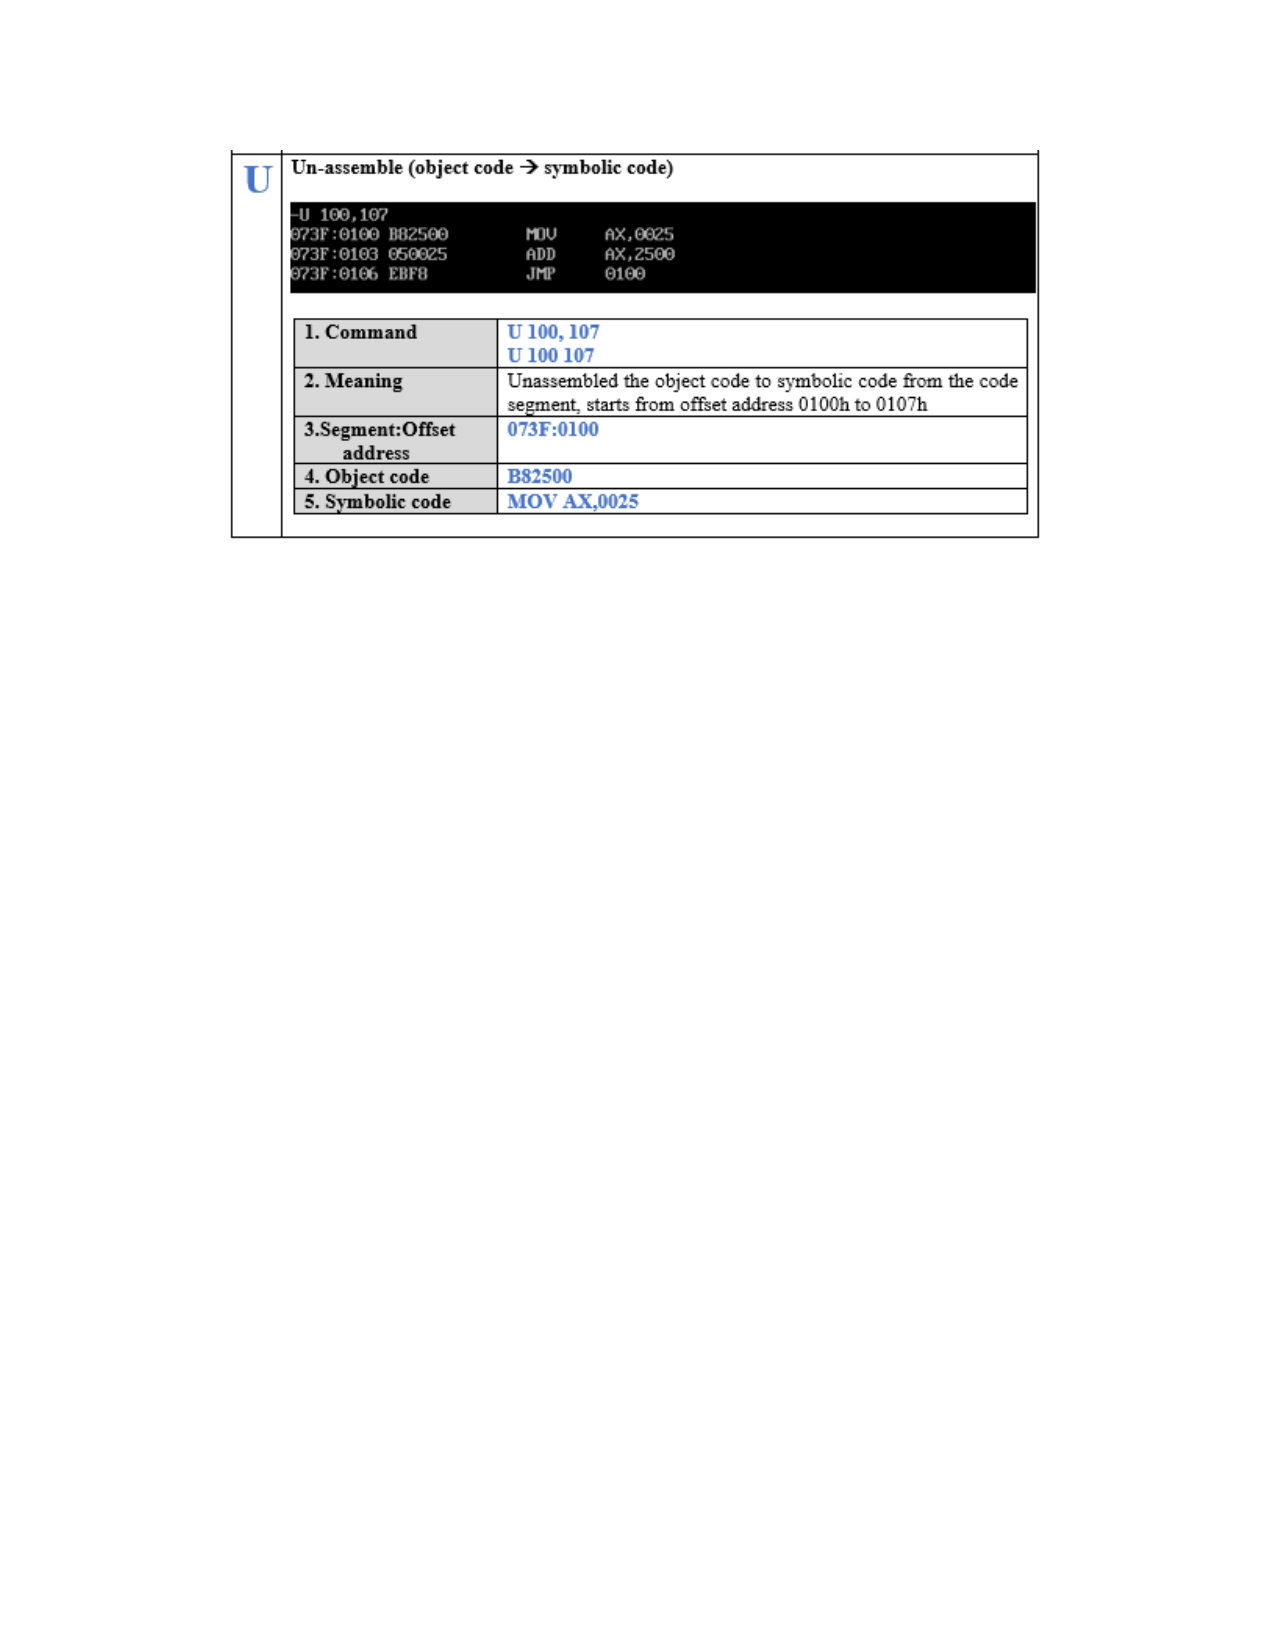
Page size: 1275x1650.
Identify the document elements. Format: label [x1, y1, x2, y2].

picture [225, 150, 1044, 543]
